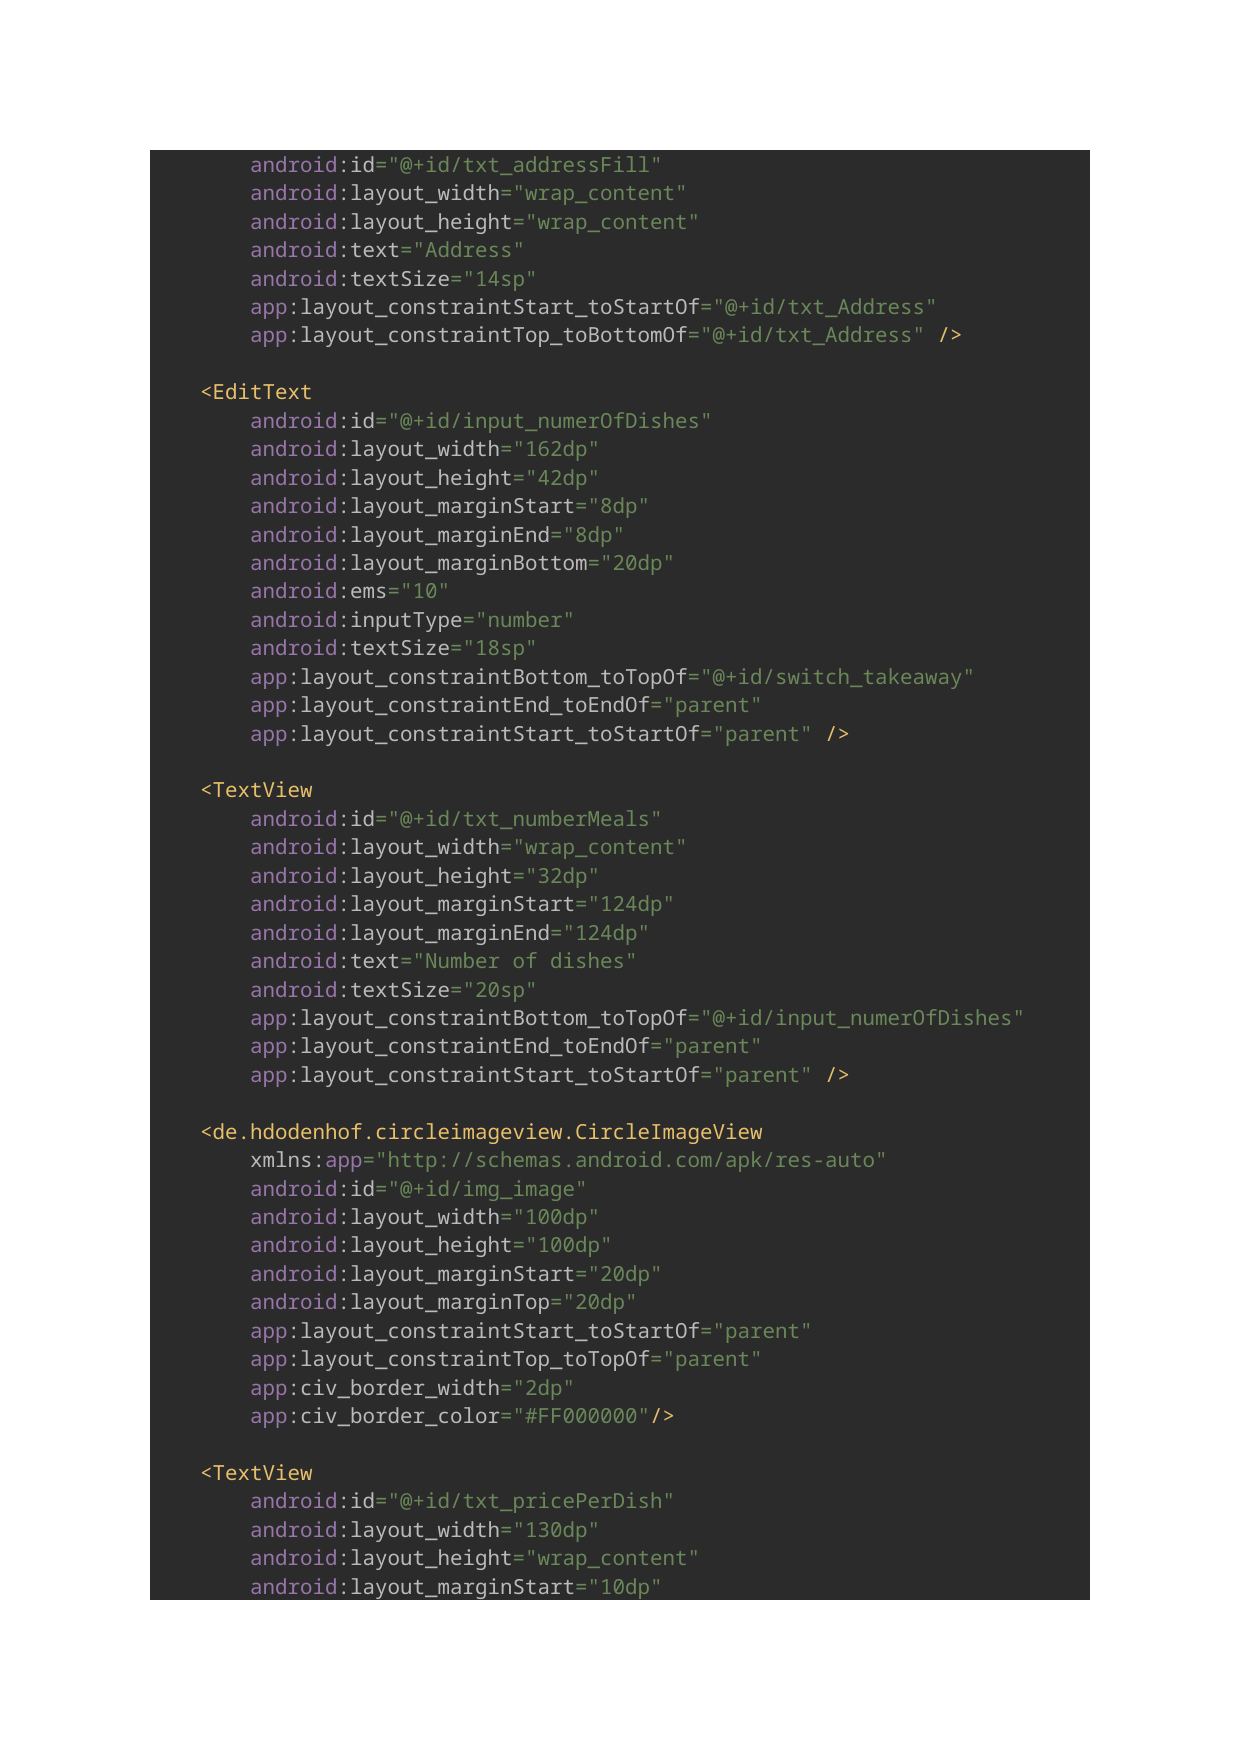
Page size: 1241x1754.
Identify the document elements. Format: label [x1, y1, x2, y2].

text [150, 150, 1090, 1600]
